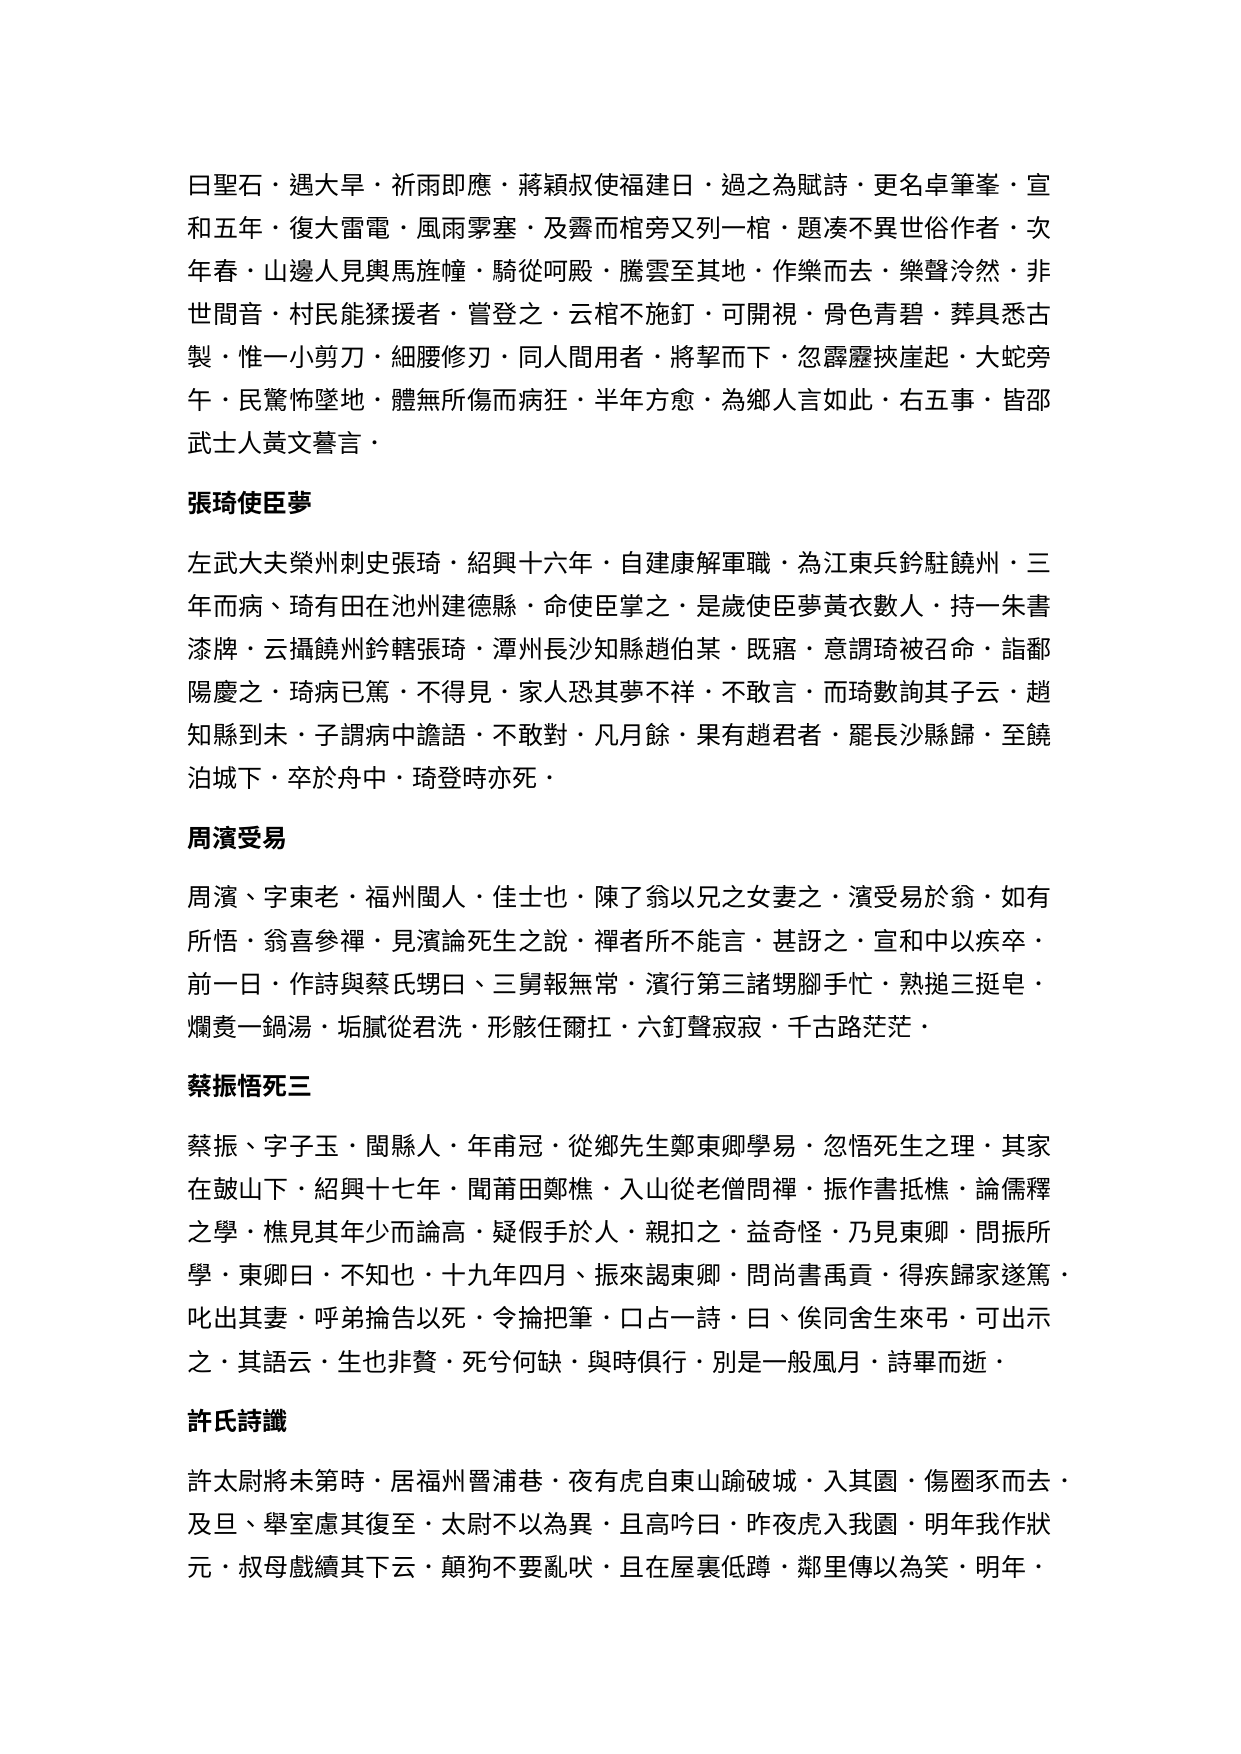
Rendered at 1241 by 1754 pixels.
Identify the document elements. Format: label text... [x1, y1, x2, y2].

text 張琦使臣夢 [187, 483, 1053, 520]
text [187, 1461, 1053, 1584]
text 周濱、字東老．福州閩人．佳士也．陳了翁以兄之女妻之．濱受易於翁．如有所悟．翁喜參禪．見濱論死生之說．禪者所不能言．甚訝之．宣和中以疾卒．前一日．作詩與蔡氏甥曰、三舅報無常．濱行第三諸甥腳手忙．熟搥三挺皂．爛煑一鍋湯．垢膩從君洗．形骸任爾扛．六釘聲寂寂．千古路茫茫． [187, 877, 1053, 1044]
text 蔡振悟死三 [187, 1066, 1053, 1104]
text 蔡振、字子玉．閩縣人．年甫冠．從鄉先生鄭東卿學易．忽悟死生之理．其家在皷山下．紹興十七年．聞莆田鄭樵．入山從老僧問禪．振作書抵樵．論儒釋之學．樵見其年少而論高．疑假手於人．親扣之．益奇怪．乃見東卿．問振所學．東卿曰．不知也．十九年四月、振來謁東卿．問尚書禹貢．得疾歸家遂篤．叱出其妻．呼弟掄告以死．令掄把筆．口占一詩．曰、俟同舍生來弔．可出示之．其語云．生也非贅．死兮何缺．與時俱行．別是一般風月．詩畢而逝． [187, 1126, 1053, 1379]
text 左武大夫榮州刺史張琦．紹興十六年．自建康解軍職．為江東兵鈐駐饒州．三年而病、琦有田在池州建德縣．命使臣掌之．是歲使臣夢黃衣數人．持一朱書漆牌．云攝饒州鈐轄張琦．潭州長沙知縣趙伯某．既寤．意謂琦被召命．詣鄱陽慶之．琦病已篤．不得見．家人恐其夢不祥．不敢言．而琦數詢其子云．趙知縣到未．子謂病中譫語．不敢對．凡月餘．果有趙君者．罷長沙縣歸．至饒泊城下．卒於舟中．琦登時亦死． [187, 542, 1053, 796]
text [187, 164, 1053, 461]
text 周濱受易 [187, 818, 1053, 855]
text 許氏詩讖 [187, 1401, 1053, 1438]
